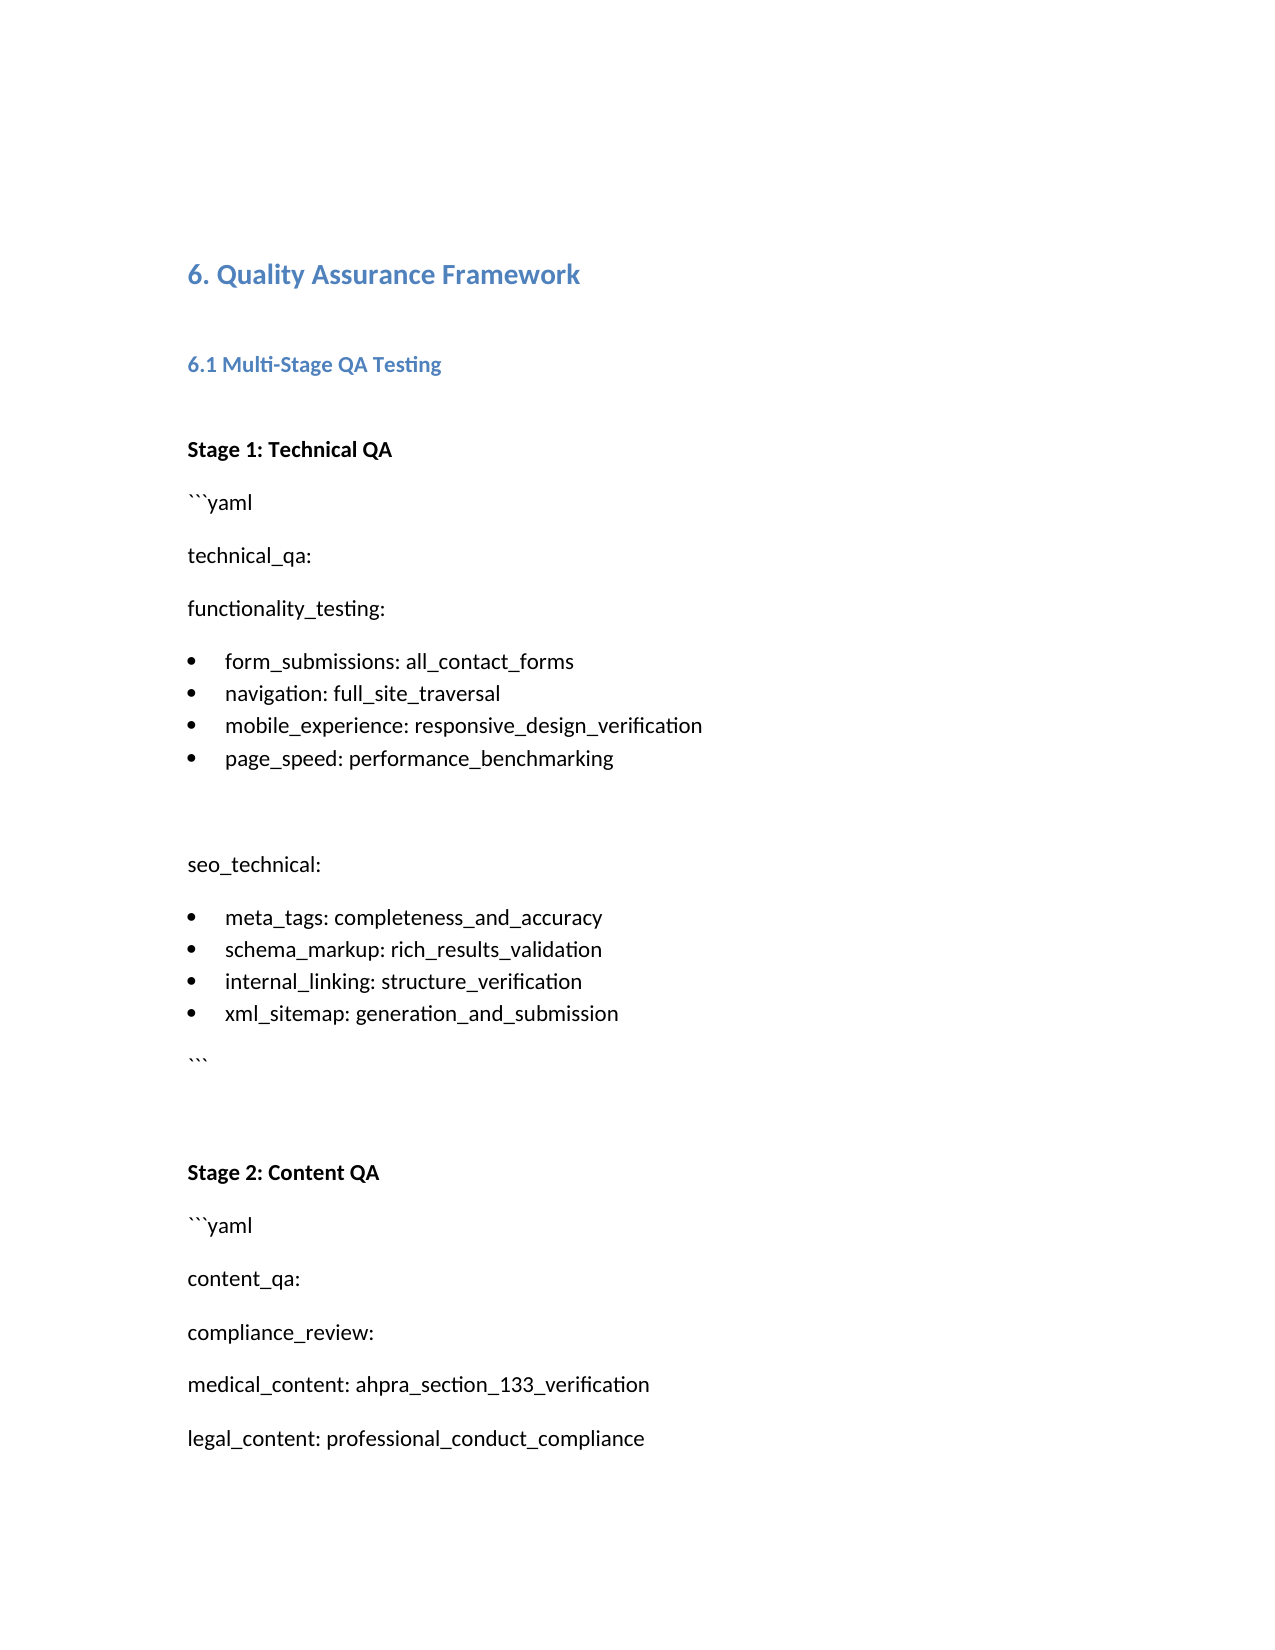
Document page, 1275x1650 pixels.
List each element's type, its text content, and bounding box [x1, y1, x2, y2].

list page_speed: performance_benchmarking [187, 744, 1087, 772]
list meta_tags: completeness_and_accuracy [187, 903, 1087, 931]
list form_submissions: all_contact_forms [187, 647, 1087, 675]
list internal_linking: structure_verification [187, 967, 1087, 995]
list schema_markup: rich_results_validation [187, 935, 1087, 963]
text ```yaml [187, 488, 1087, 516]
text ```yaml [187, 1212, 1087, 1239]
subtitle 6.1 Multi-Stage QA Testing [187, 350, 1087, 378]
text ``` [187, 1052, 1087, 1081]
list mobile_experience: responsive_design_verification [187, 712, 1087, 740]
text content_qa: [187, 1264, 1087, 1293]
text functionality_testing: [187, 594, 1087, 622]
text seo_technical: [187, 850, 1087, 878]
text Stage 2: Content QA [187, 1158, 1087, 1187]
text Stage 1: Technical QA [187, 435, 1087, 463]
list navigation: full_site_traversal [187, 679, 1087, 707]
text compliance_review: [187, 1318, 1087, 1346]
subtitle 6. Quality Assurance Framework [187, 256, 1087, 292]
text technical_qa: [187, 541, 1087, 569]
text legal_content: professional_conduct_compliance [187, 1424, 1087, 1452]
list xml_sitemap: generation_and_submission [187, 999, 1087, 1027]
text medical_content: ahpra_section_133_verification [187, 1371, 1087, 1399]
